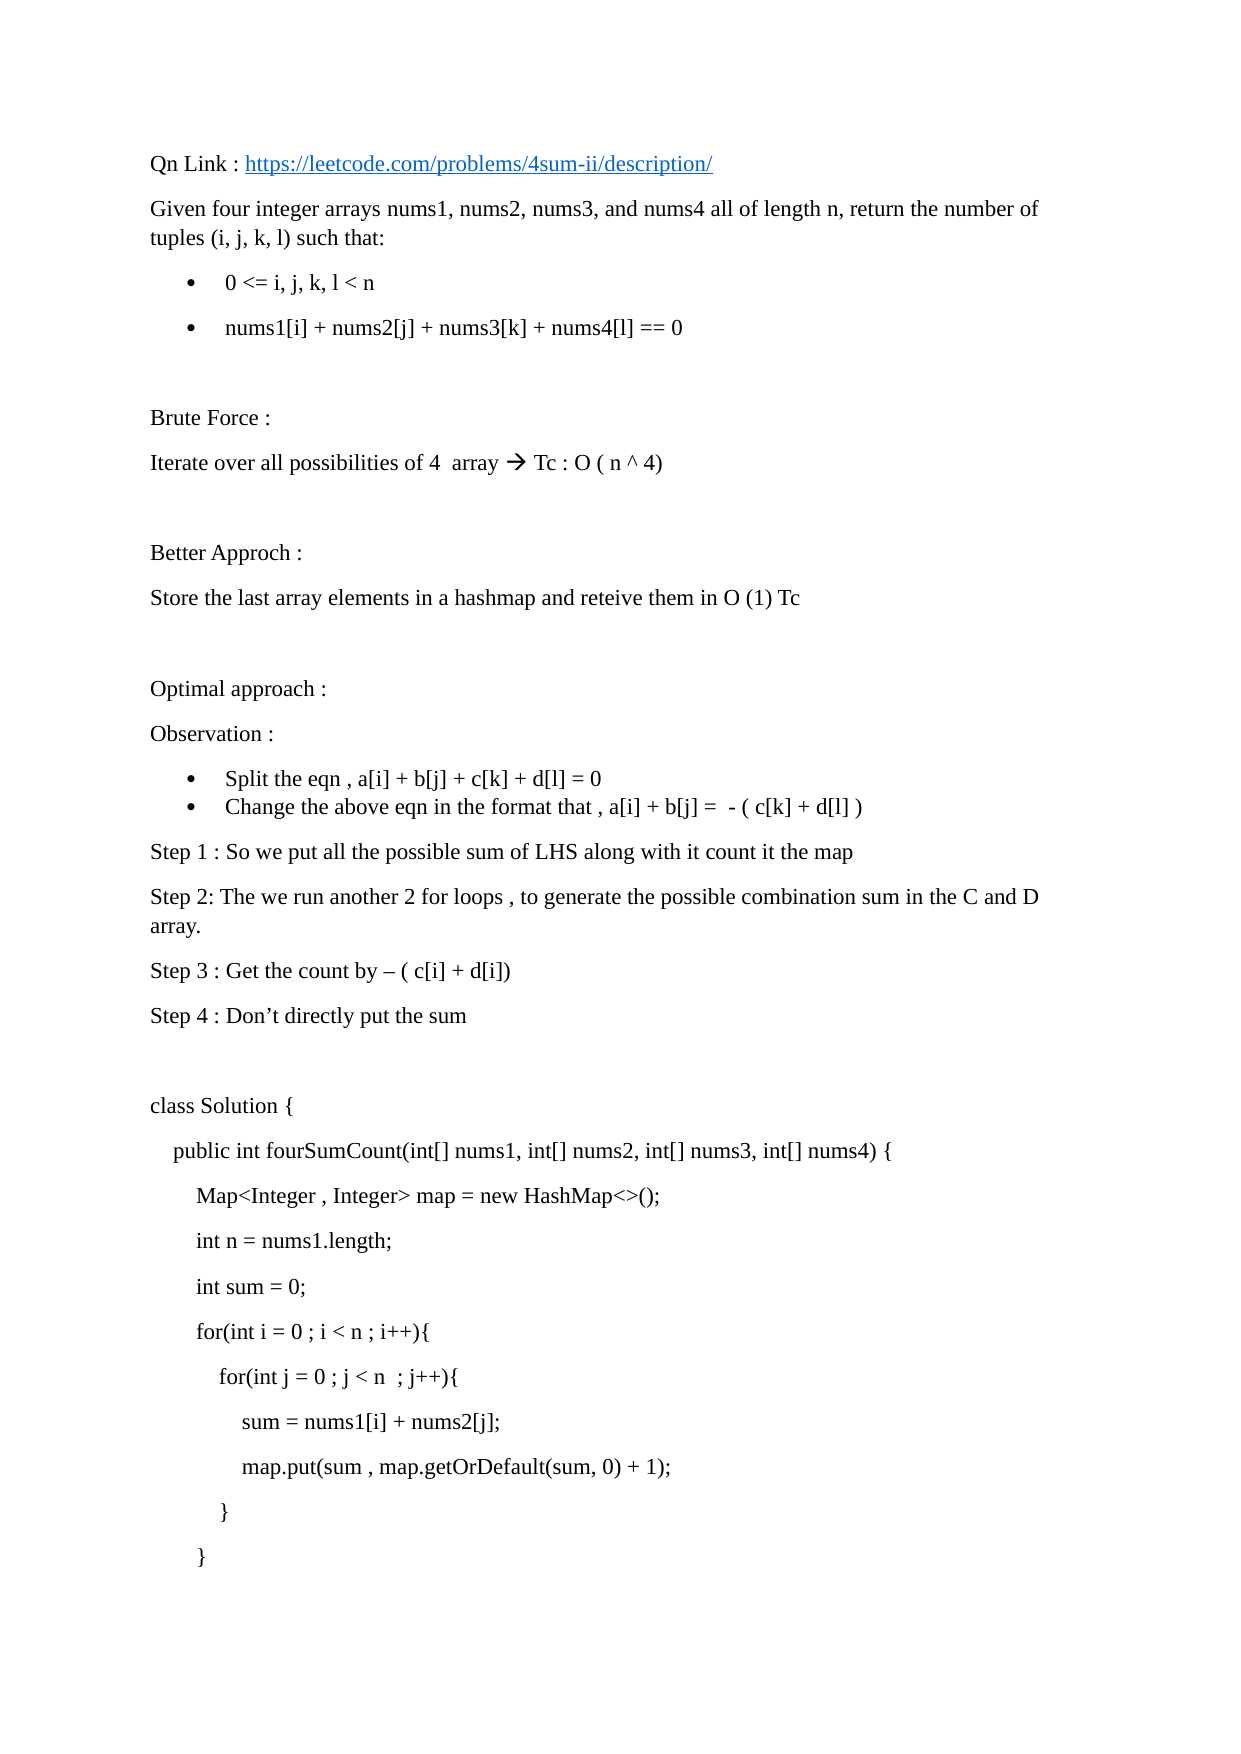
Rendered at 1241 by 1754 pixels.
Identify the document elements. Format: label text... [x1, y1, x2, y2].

text Given four integer arrays nums1, nums2, nums3, and nums4 all of length n, return the number of tuples (i, j, k, l) such that: [150, 195, 1090, 250]
text public int fourSumCount(int[] nums1, int[] nums2, int[] nums3, int[] nums4) { [150, 1137, 1090, 1164]
text Step 4 : Don’t directly put the sum [150, 1002, 1090, 1028]
text int n = nums1.length; [150, 1228, 1090, 1254]
text Better Approch : [150, 539, 1090, 566]
text } [150, 1543, 1090, 1570]
text Step 3 : Get the count by – ( c[i] + d[i]) [150, 957, 1090, 983]
list nums1[i] + nums2[j] + nums3[k] + nums4[l] == 0 [187, 314, 1090, 340]
text Observation : [150, 720, 1090, 746]
text Brute Force : [150, 404, 1090, 430]
text int sum = 0; [150, 1273, 1090, 1299]
list 0 <= i, j, k, l < n [187, 269, 1090, 295]
text Map<Integer , Integer> map = new HashMap<>(); [150, 1182, 1090, 1209]
text Qn Link : https://leetcode.com/problems/4sum-ii/description/ [150, 150, 1090, 176]
text Step 1 : So we put all the possible sum of LHS along with it count it the map [150, 838, 1090, 865]
text Store the last array elements in a hashmap and reteive them in O (1) Tc [150, 584, 1090, 611]
text for(int j = 0 ; j < n ; j++){ [150, 1363, 1090, 1389]
text Iterate over all possibilities of 4 array Tc : O ( n ^ 4) [150, 449, 1090, 475]
list Split the eqn , a[i] + b[j] + c[k] + d[l] = 0 [187, 765, 1090, 791]
text Optimal approach : [150, 674, 1090, 701]
text } [150, 1498, 1090, 1524]
list Change the above eqn in the format that , a[i] + b[j] = - ( c[k] + d[l] ) [187, 793, 1090, 819]
text for(int i = 0 ; i < n ; i++){ [150, 1318, 1090, 1344]
text class Solution { [150, 1092, 1090, 1119]
text map.put(sum , map.getOrDefault(sum, 0) + 1); [150, 1453, 1090, 1479]
text sum = nums1[i] + nums2[j]; [150, 1408, 1090, 1434]
text Step 2: The we run another 2 for loops , to generate the possible combination sum in the C and D array. [150, 883, 1090, 938]
